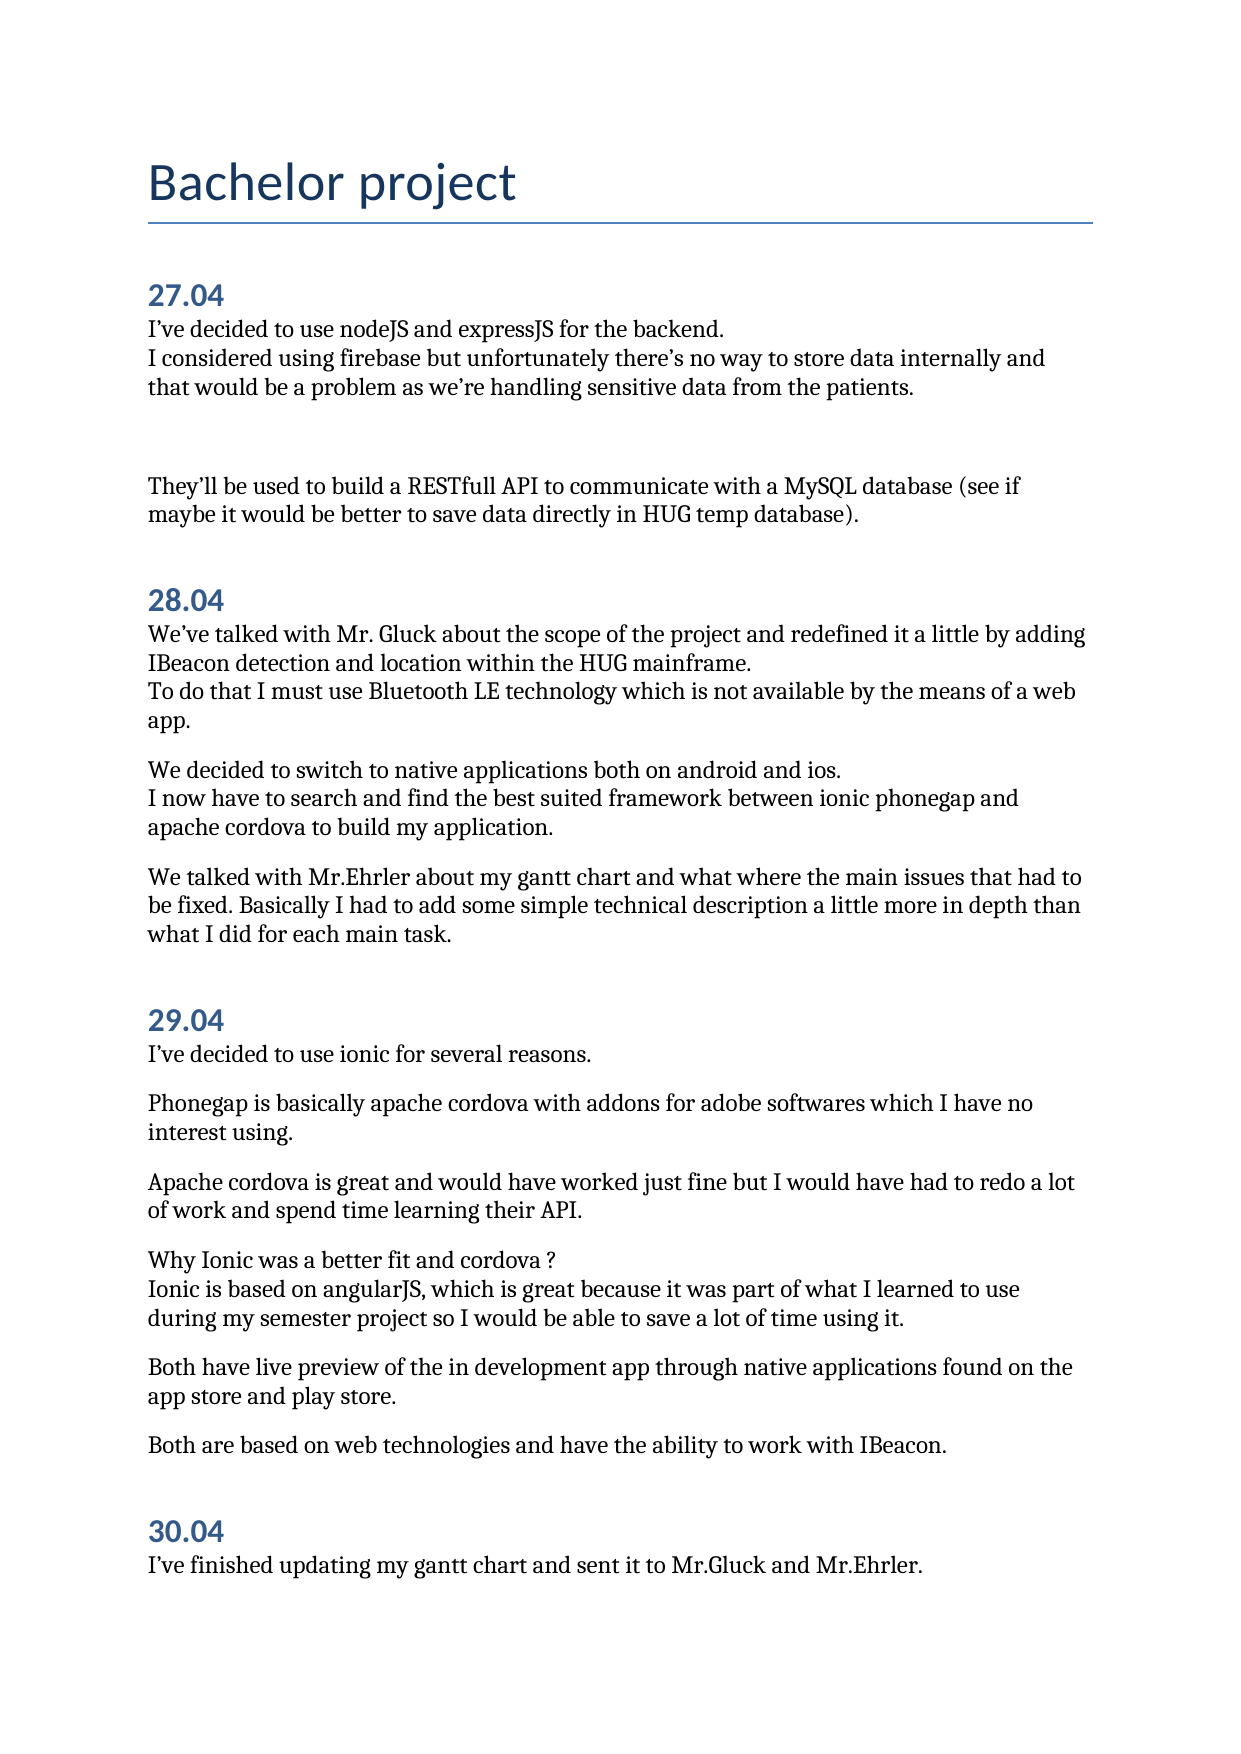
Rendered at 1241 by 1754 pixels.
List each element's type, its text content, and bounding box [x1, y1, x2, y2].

text I’ve finished updating my gantt chart and sent it to Mr.Gluck and Mr.Ehrler. [148, 1551, 1093, 1579]
text We’ve talked with Mr. Gluck about the scope of the project and redefined it a little by adding IBeacon detection and location within the HUG mainframe. To do that I must use Bluetooth LE technology which is not available by the means of a web app. [148, 620, 1093, 735]
text I’ve decided to use nodeJS and expressJS for the backend. I considered using firebase but unfortunately there’s no way to store data internally and that would be a problem as we’re handling sensitive data from the patients. [148, 315, 1093, 401]
text We talked with Mr.Ehrler about my gantt chart and what where the main issues that had to be fixed. Basically I had to add some simple technical description a little more in depth than what I did for each main task. [148, 863, 1093, 949]
text Both are based on web technologies and have the ability to work with IBeacon. [148, 1431, 1093, 1460]
subtitle 27.04 [148, 274, 1093, 315]
title Bachelor project [148, 148, 1093, 222]
text We decided to switch to native applications both on android and ios. I now have to search and find the best suited framework between ionic phonegap and apache cordova to build my application. [148, 756, 1093, 842]
text I’ve decided to use ionic for several reasons. [148, 1040, 1093, 1068]
subtitle 28.04 [148, 579, 1093, 620]
text Apache cordova is great and would have worked just fine but I would have had to redo a lot of work and spend time learning their API. [148, 1168, 1093, 1225]
text Both have live preview of the in development app through native applications found on the app store and play store. [148, 1353, 1093, 1411]
subtitle 29.04 [148, 999, 1093, 1040]
text Phonegap is basically apache cordova with addons for adobe softwares which I have no interest using. [148, 1089, 1093, 1147]
text They’ll be used to build a RESTfull API to communicate with a MySQL database (see if maybe it would be better to save data directly in HUG temp database). [148, 472, 1093, 529]
text Why Ionic was a better fit and cordova ? Ionic is based on angularJS, which is great because it was part of what I learned to use during my semester project so I would be able to save a lot of time using it. [148, 1246, 1093, 1332]
subtitle 30.04 [148, 1510, 1093, 1551]
